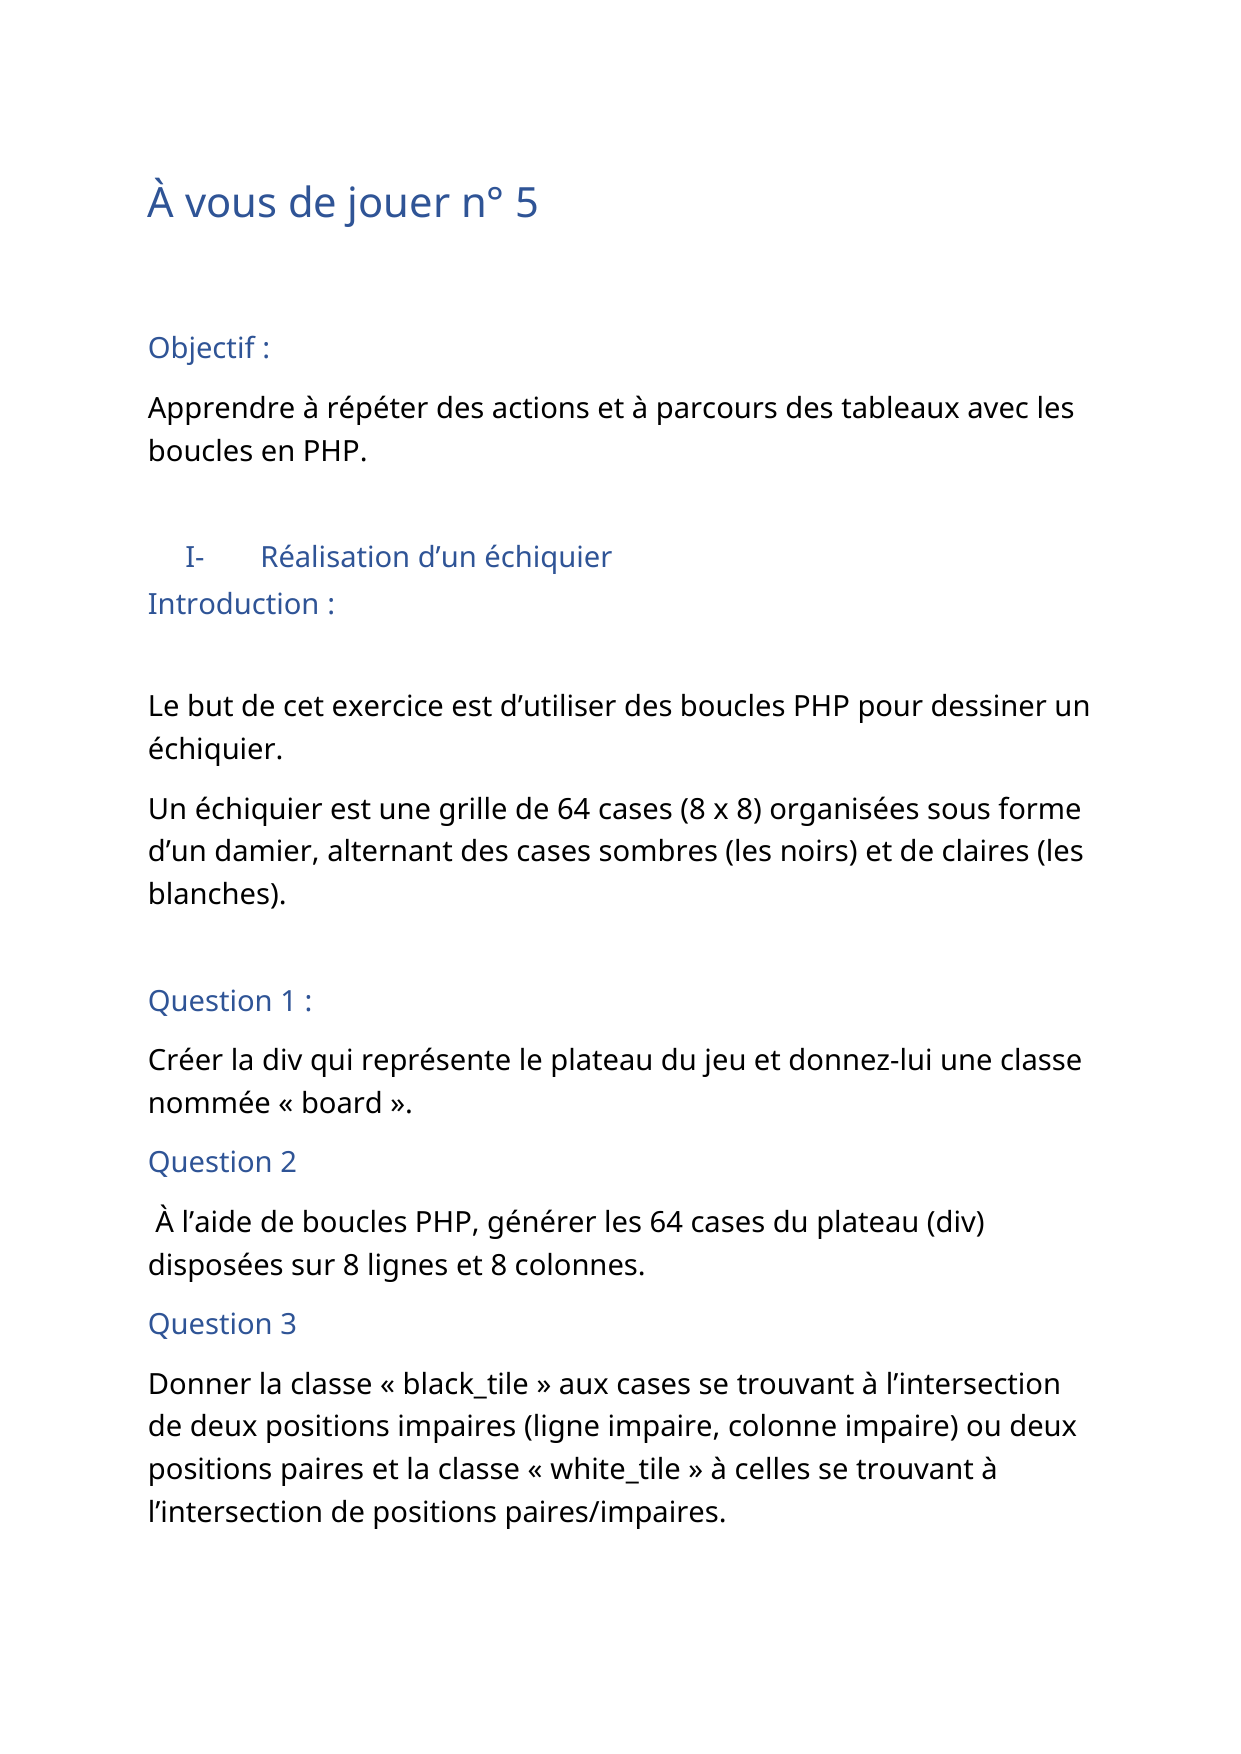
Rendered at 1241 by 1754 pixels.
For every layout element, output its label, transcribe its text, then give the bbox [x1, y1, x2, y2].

text Un échiquier est une grille de 64 cases (8 x 8) organisées sous forme d’un damier, alternant des cases sombres (les noirs) et de claires (les blanches). [148, 788, 1093, 913]
text Objectif : [148, 328, 1093, 367]
text Le but de cet exercice est d’utiliser des boucles PHP pour dessiner un échiquier. [148, 686, 1093, 768]
text Question 2 [148, 1142, 1093, 1181]
text Question 3 [148, 1303, 1093, 1343]
text Apprendre à répéter des actions et à parcours des tableaux avec les boucles en PHP. [148, 387, 1093, 469]
subtitle Introduction : [148, 583, 1093, 623]
text Donner la classe « black_tile » aux cases se trouvant à l’intersection de deux positions impaires (ligne impaire, colonne impaire) ou deux positions paires et la classe « white_tile » à celles se trouvant à l’intersection de positions paires/impaires. [148, 1363, 1093, 1531]
text À l’aide de boucles PHP, générer les 64 cases du plateau (div) disposées sur 8 lignes et 8 colonnes. [148, 1201, 1093, 1284]
text Question 1 : [148, 980, 1093, 1019]
text Créer la div qui représente le plateau du jeu et donnez-lui une classe nommée « board ». [148, 1039, 1093, 1122]
subtitle Réalisation d’un échiquier [185, 536, 1093, 576]
subtitle À vous de jouer n° 5 [148, 173, 1093, 229]
